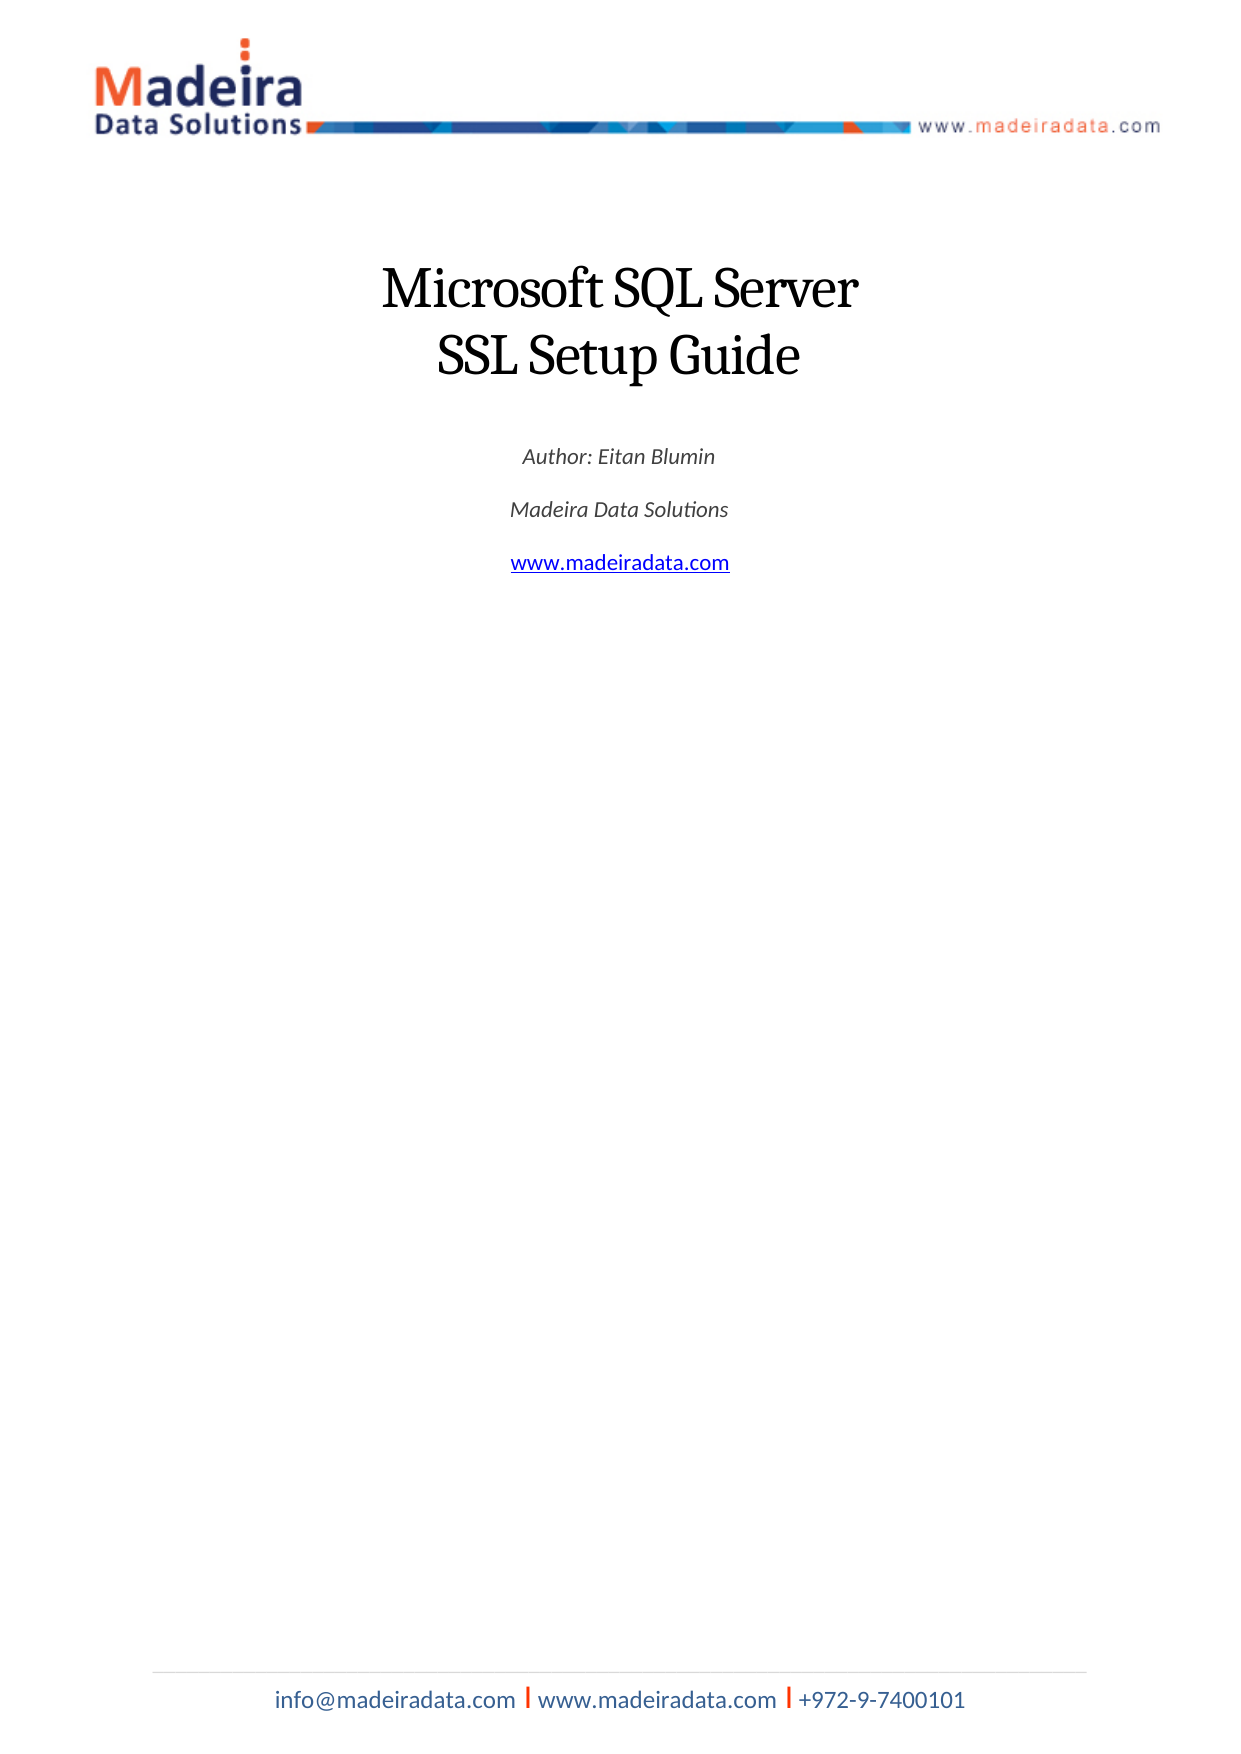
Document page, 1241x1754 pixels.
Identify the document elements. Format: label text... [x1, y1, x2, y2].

picture [75, 37, 1166, 164]
text Author: Eitan Blumin [75, 442, 1165, 470]
text Madeira Data Solutions [75, 495, 1165, 523]
text www.madeiradata.com [75, 548, 1165, 576]
title Microsoft SQL Server SSL Setup Guide [75, 254, 1165, 389]
